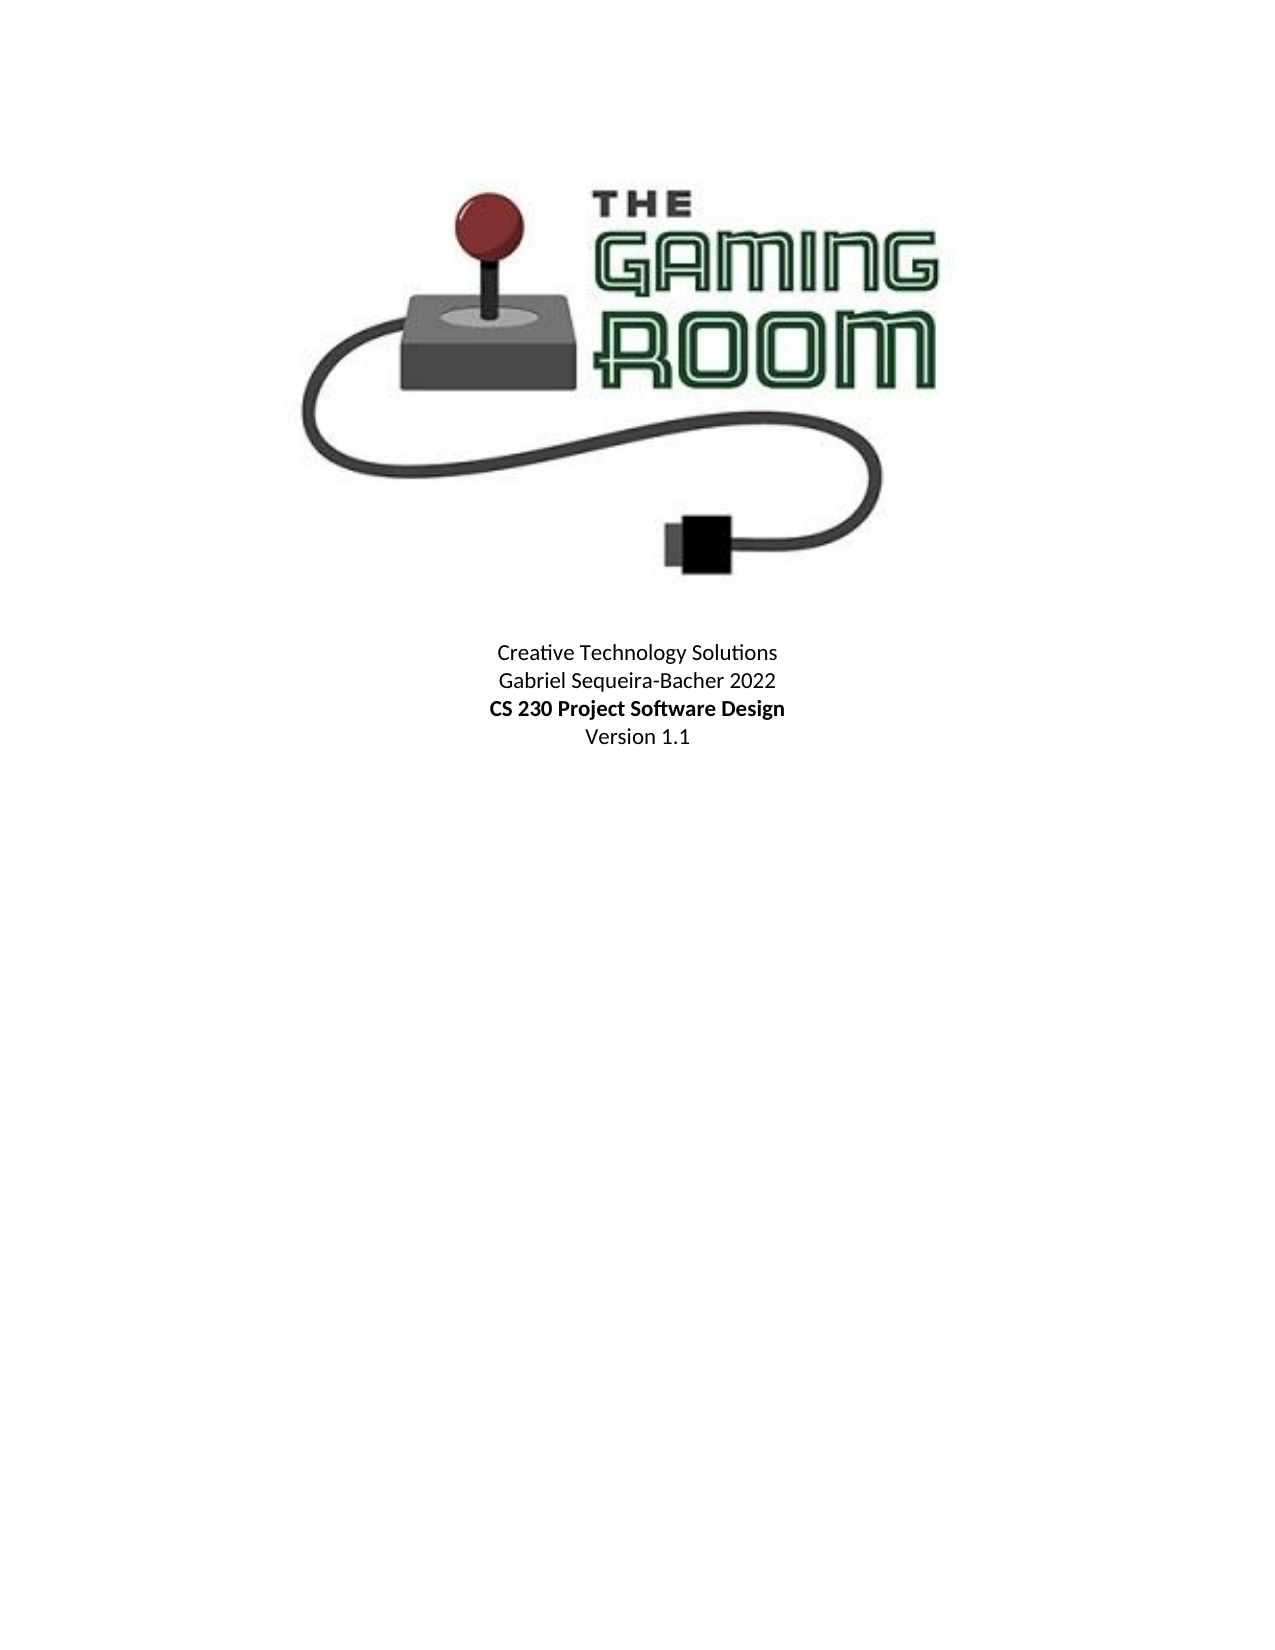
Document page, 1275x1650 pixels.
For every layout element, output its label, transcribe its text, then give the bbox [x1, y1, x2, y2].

text Gabriel Sequeira-Bacher 2022 [150, 666, 1125, 694]
title Creative Technology Solutions [150, 638, 1125, 666]
subtitle CS 230 Project Software Design [150, 694, 1125, 722]
text Version 1.1 [150, 722, 1125, 751]
picture [220, 150, 1055, 611]
